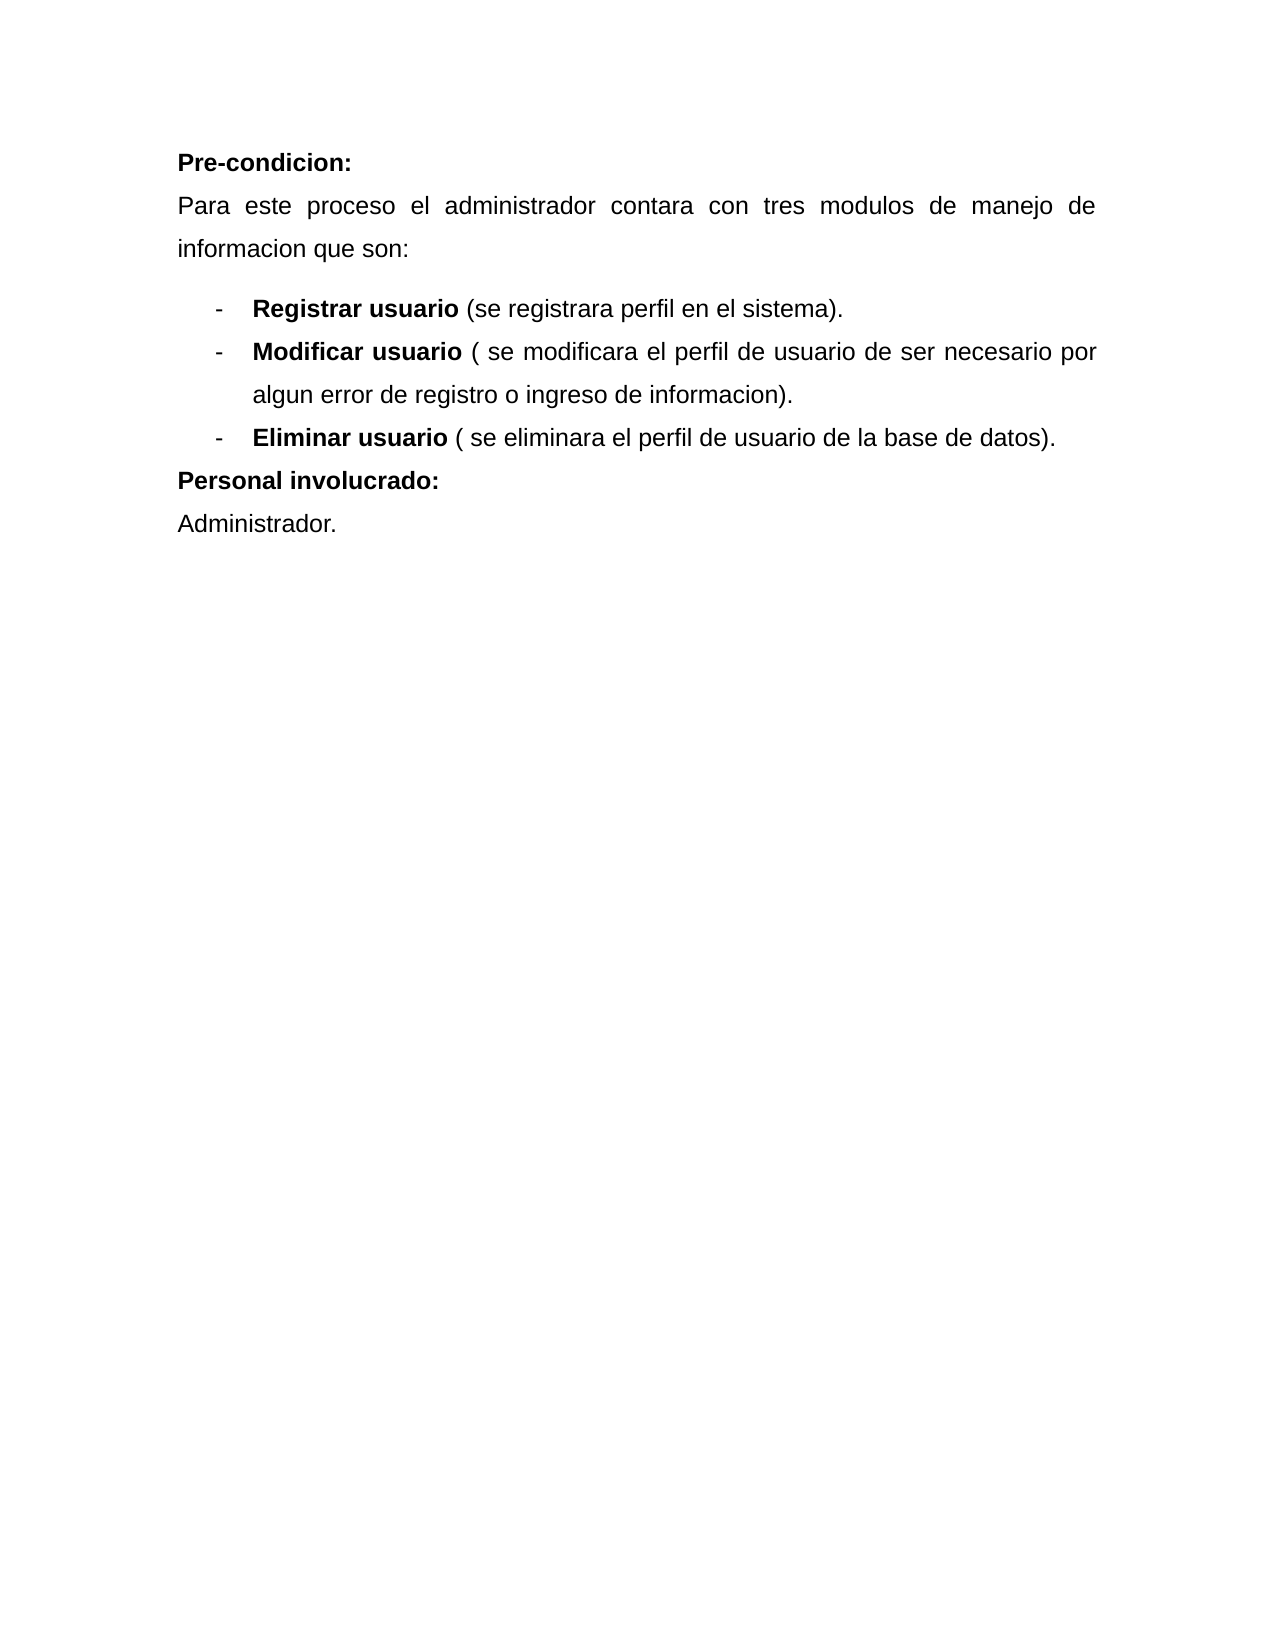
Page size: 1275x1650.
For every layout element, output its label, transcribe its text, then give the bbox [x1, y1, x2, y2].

list Modificar usuario ( se modificara el perfil de usuario de ser necesario por algun error de registro o ingreso de informacion). [215, 337, 1098, 409]
list Eliminar usuario ( se eliminara el perfil de usuario de la base de datos). [215, 423, 1098, 452]
text Pre-condicion: [177, 148, 1098, 176]
text Para este proceso el administrador contara con tres modulos de manejo de informacion que son: [177, 191, 1098, 263]
text Administrador. [177, 509, 1098, 538]
text Personal involucrado: [177, 466, 1098, 495]
list Registrar usuario (se registrara perfil en el sistema). [215, 294, 1098, 322]
